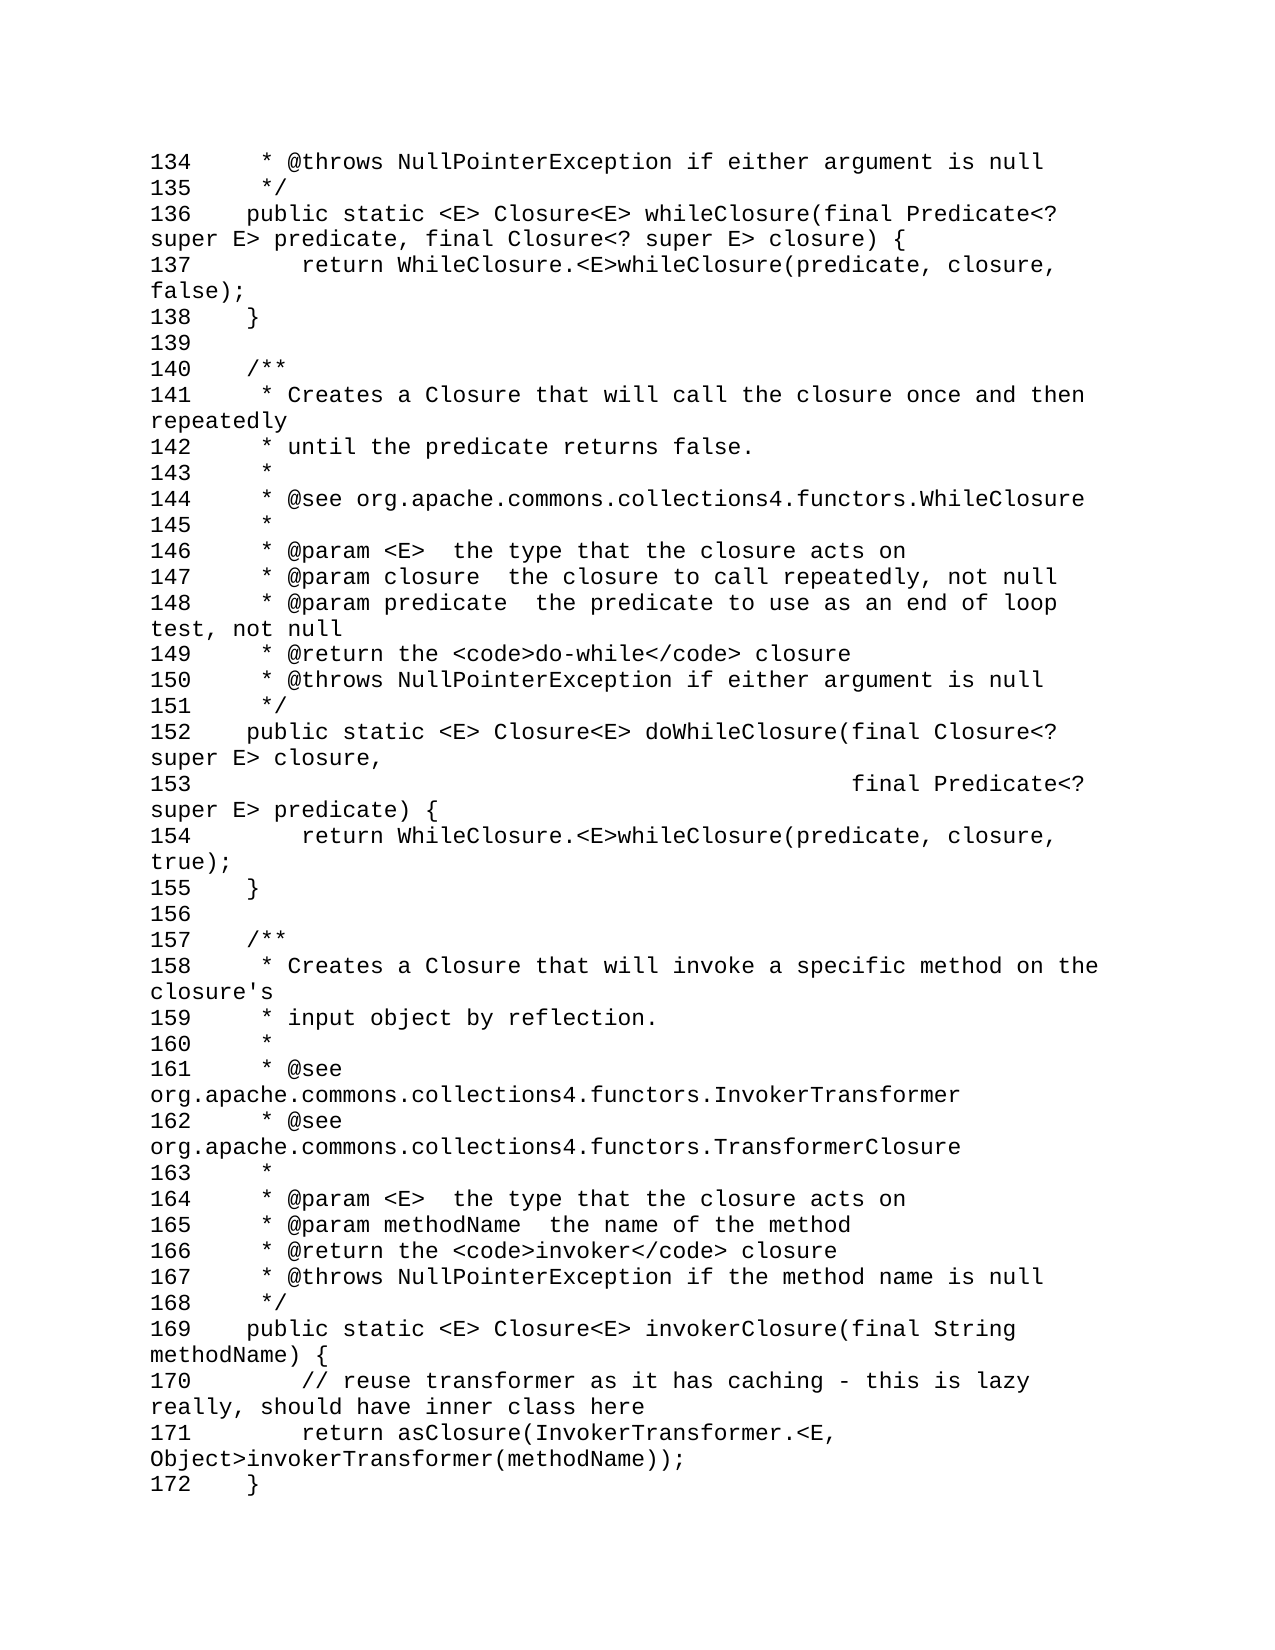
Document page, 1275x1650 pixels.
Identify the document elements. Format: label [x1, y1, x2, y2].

text [150, 150, 1125, 1499]
